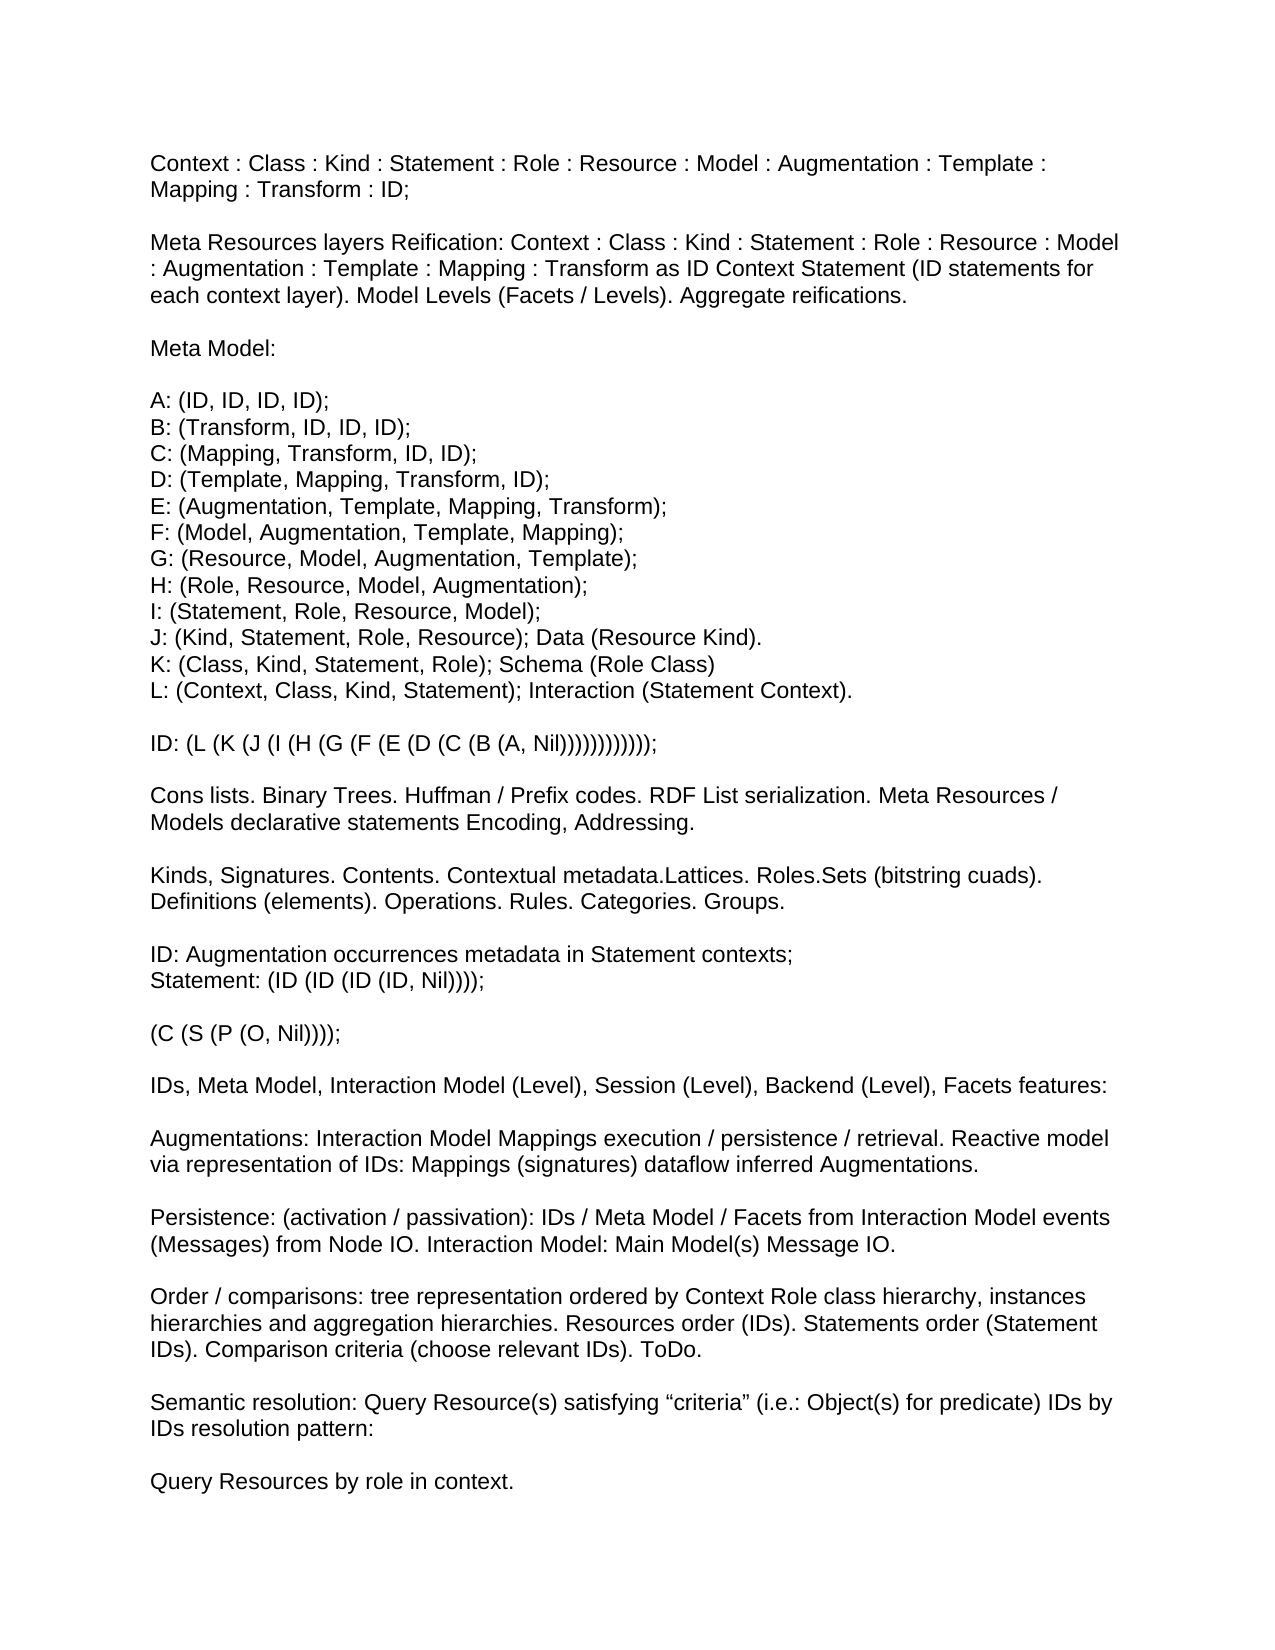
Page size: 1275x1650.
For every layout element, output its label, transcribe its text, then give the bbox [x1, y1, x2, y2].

text Augmentations: Interaction Model Mappings execution / persistence / retrieval. Reactive model via representation of IDs: Mappings (signatures) dataflow inferred Augmentations. [150, 1125, 1125, 1178]
text E: (Augmentation, Template, Mapping, Transform); [150, 493, 1125, 519]
text D: (Template, Mapping, Transform, ID); [150, 466, 1125, 493]
text L: (Context, Class, Kind, Statement); Interaction (Statement Context). [150, 677, 1125, 703]
text Kinds, Signatures. Contents. Contextual metadata.Lattices. Roles.Sets (bitstring cuads). Definitions (elements). Operations. Rules. Categories. Groups. [150, 862, 1125, 914]
text ID: (L (K (J (I (H (G (F (E (D (C (B (A, Nil)))))))))))); [150, 730, 1125, 756]
text A: (ID, ID, ID, ID); [150, 387, 1125, 413]
text Cons lists. Binary Trees. Huffman / Prefix codes. RDF List serialization. Meta Resources / Models declarative statements Encoding, Addressing. [150, 782, 1125, 835]
text I: (Statement, Role, Resource, Model); [150, 598, 1125, 624]
text J: (Kind, Statement, Role, Resource); Data (Resource Kind). [150, 624, 1125, 651]
text F: (Model, Augmentation, Template, Mapping); [150, 519, 1125, 545]
text Persistence: (activation / passivation): IDs / Meta Model / Facets from Interaction Model events (Messages) from Node IO. Interaction Model: Main Model(s) Message IO. [150, 1204, 1125, 1257]
text Context : Class : Kind : Statement : Role : Resource : Model : Augmentation : Template : Mapping : Transform : ID; [150, 150, 1125, 203]
text Statement: (ID (ID (ID (ID, Nil)))); [150, 967, 1125, 993]
text Semantic resolution: Query Resource(s) satisfying “criteria” (i.e.: Object(s) for predicate) IDs by IDs resolution pattern: [150, 1389, 1125, 1441]
text (C (S (P (O, Nil)))); [150, 1020, 1125, 1046]
text H: (Role, Resource, Model, Augmentation); [150, 572, 1125, 598]
text Query Resources by role in context. [150, 1468, 1125, 1494]
text Order / comparisons: tree representation ordered by Context Role class hierarchy, instances hierarchies and aggregation hierarchies. Resources order (IDs). Statements order (Statement IDs). Comparison criteria (choose relevant IDs). ToDo. [150, 1283, 1125, 1362]
text C: (Mapping, Transform, ID, ID); [150, 440, 1125, 466]
text ID: Augmentation occurrences metadata in Statement contexts; [150, 941, 1125, 967]
text K: (Class, Kind, Statement, Role); Schema (Role Class) [150, 651, 1125, 677]
text Meta Resources layers Reification: Context : Class : Kind : Statement : Role : Resource : Model : Augmentation : Template : Mapping : Transform as ID Context Statement (ID statements for each context layer). Model Levels (Facets / Levels). Aggregate reifications. [150, 229, 1125, 308]
text IDs, Meta Model, Interaction Model (Level), Session (Level), Backend (Level), Facets features: [150, 1072, 1125, 1099]
text B: (Transform, ID, ID, ID); [150, 413, 1125, 440]
text G: (Resource, Model, Augmentation, Template); [150, 545, 1125, 572]
text Meta Model: [150, 334, 1125, 361]
